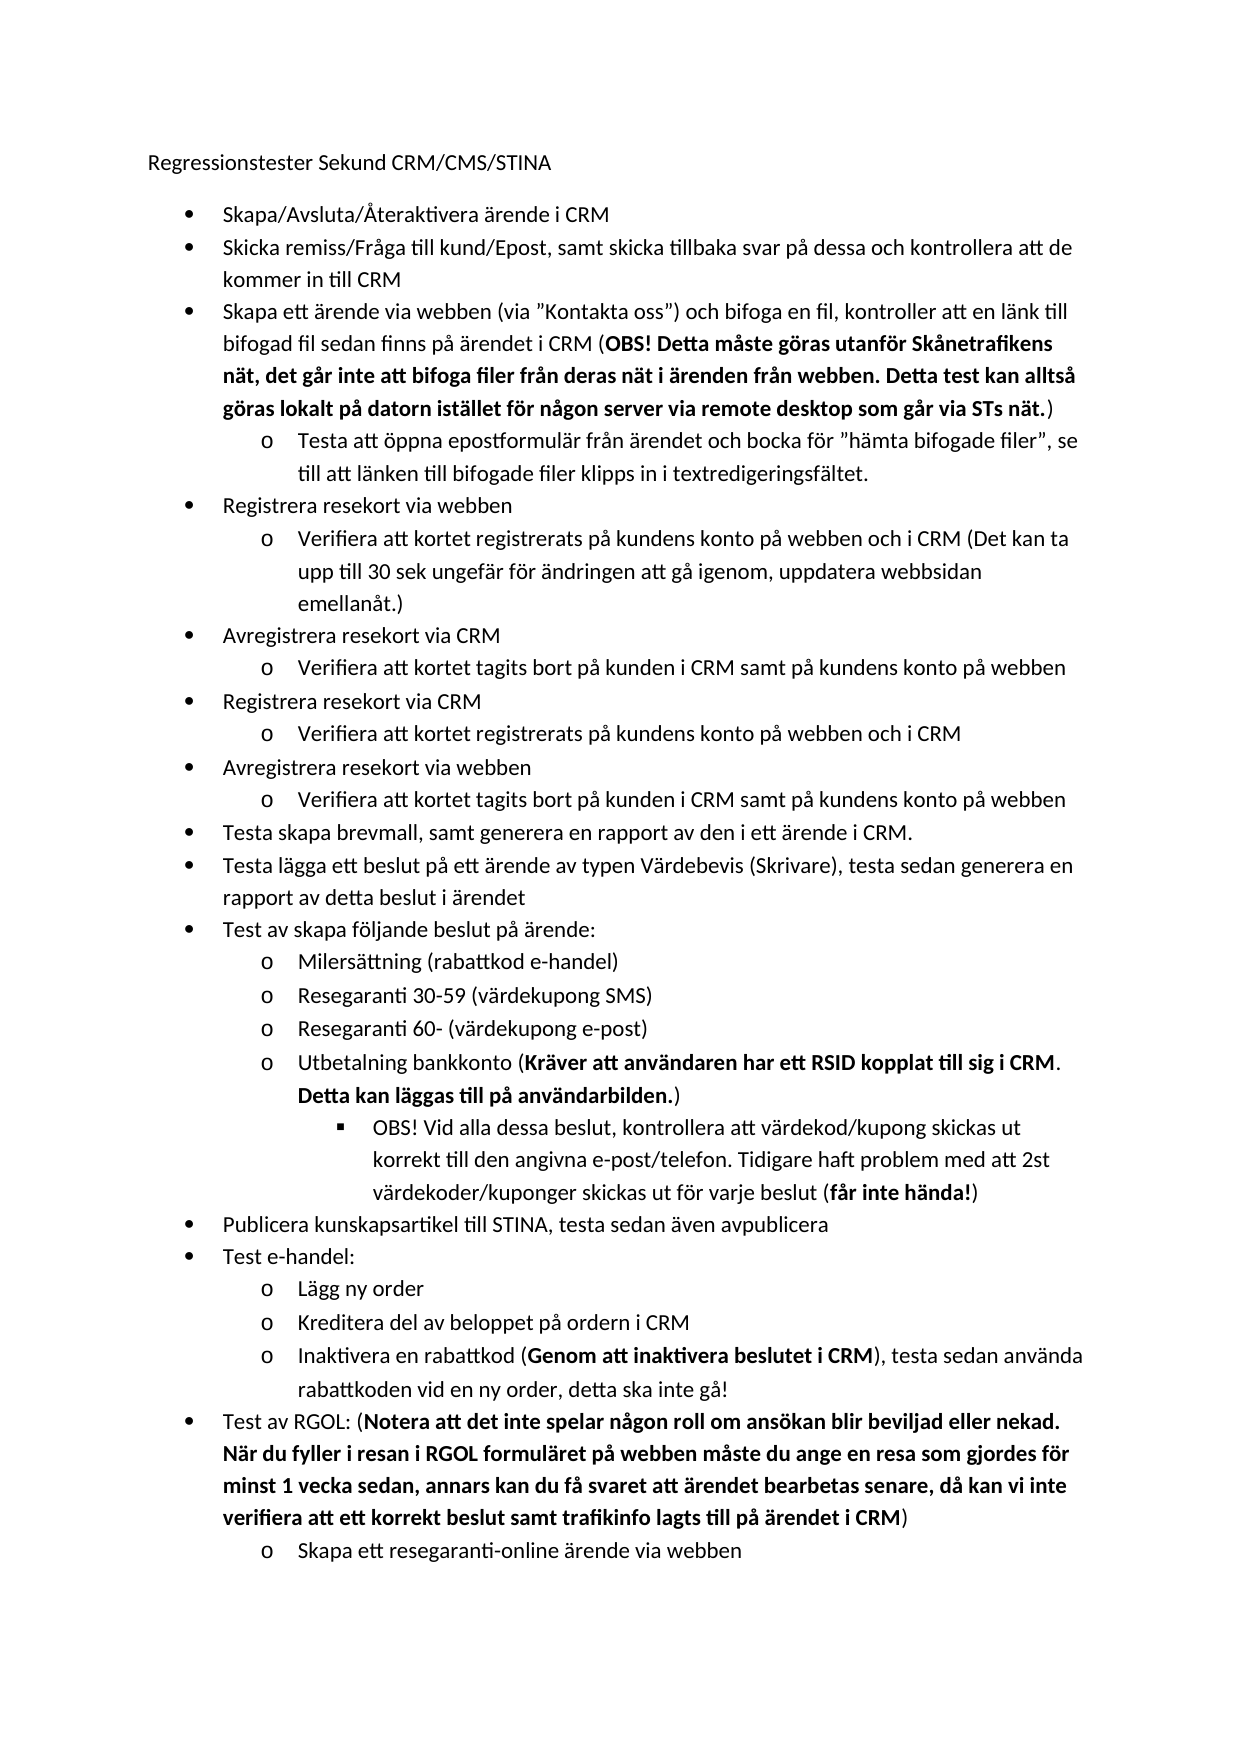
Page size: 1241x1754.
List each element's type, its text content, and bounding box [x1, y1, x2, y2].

text Regressionstester Sekund CRM/CMS/STINA [148, 148, 1093, 176]
list Kreditera del av beloppet på ordern i CRM [260, 1308, 1093, 1337]
list Testa att öppna epostformulär från ärendet och bocka för ”hämta bifogade filer”, se till att länken till bifogade filer klipps in i textredigeringsfältet. [260, 426, 1093, 487]
list Skapa/Avsluta/Återaktivera ärende i CRM [185, 201, 1093, 229]
list Skapa ett resegaranti-online ärende via webben [260, 1536, 1093, 1565]
list Verifiera att kortet registrerats på kundens konto på webben och i CRM [260, 719, 1093, 748]
list Inaktivera en rabattkod (Genom att inaktivera beslutet i CRM), testa sedan använda rabattkoden vid en ny order, detta ska inte gå! [260, 1341, 1093, 1403]
list Skapa ett ärende via webben (via ”Kontakta oss”) och bifoga en fil, kontroller att en länk till bifogad fil sedan finns på ärendet i CRM (OBS! Detta måste göras utanför Skånetrafikens nät, det går inte att bifoga filer från deras nät i ärenden från webben. Detta test kan alltså göras lokalt på datorn istället för någon server via remote desktop som går via STs nät.) [185, 297, 1093, 422]
list Testa lägga ett beslut på ett ärende av typen Värdebevis (Skrivare), testa sedan generera en rapport av detta beslut i ärendet [185, 851, 1093, 911]
list Testa skapa brevmall, samt generera en rapport av den i ett ärende i CRM. [185, 818, 1093, 847]
list Verifiera att kortet tagits bort på kunden i CRM samt på kundens konto på webben [260, 653, 1093, 683]
list Publicera kunskapsartikel till STINA, testa sedan även avpublicera [185, 1210, 1093, 1238]
list Verifiera att kortet registrerats på kundens konto på webben och i CRM (Det kan ta upp till 30 sek ungefär för ändringen att gå igenom, uppdatera webbsidan emellanåt.) [260, 524, 1093, 617]
list Resegaranti 60- (värdekupong e-post) [260, 1014, 1093, 1043]
list Test av skapa följande beslut på ärende: [185, 915, 1093, 943]
list Test av RGOL: (Notera att det inte spelar någon roll om ansökan blir beviljad eller nekad. När du fyller i resan i RGOL formuläret på webben måste du ange en resa som gjordes för minst 1 vecka sedan, annars kan du få svaret att ärendet bearbetas senare, då kan vi inte verifiera att ett korrekt beslut samt trafikinfo lagts till på ärendet i CRM) [185, 1407, 1093, 1532]
list Registrera resekort via CRM [185, 687, 1093, 715]
list Resegaranti 30-59 (värdekupong SMS) [260, 981, 1093, 1010]
list Lägg ny order [260, 1274, 1093, 1303]
list Verifiera att kortet tagits bort på kunden i CRM samt på kundens konto på webben [260, 785, 1093, 814]
list Utbetalning bankkonto (Kräver att användaren har ett RSID kopplat till sig i CRM. Detta kan läggas till på användarbilden.) [260, 1048, 1093, 1109]
list Avregistrera resekort via webben [185, 753, 1093, 781]
list Milersättning (rabattkod e-handel) [260, 947, 1093, 976]
list Skicka remiss/Fråga till kund/Epost, samt skicka tillbaka svar på dessa och kontrollera att de kommer in till CRM [185, 233, 1093, 293]
list OBS! Vid alla dessa beslut, kontrollera att värdekod/kupong skickas ut korrekt till den angivna e-post/telefon. Tidigare haft problem med att 2st värdekoder/kuponger skickas ut för varje beslut (får inte hända!) [335, 1113, 1093, 1206]
list Registrera resekort via webben [185, 491, 1093, 519]
list Test e-handel: [185, 1242, 1093, 1270]
list Avregistrera resekort via CRM [185, 621, 1093, 649]
